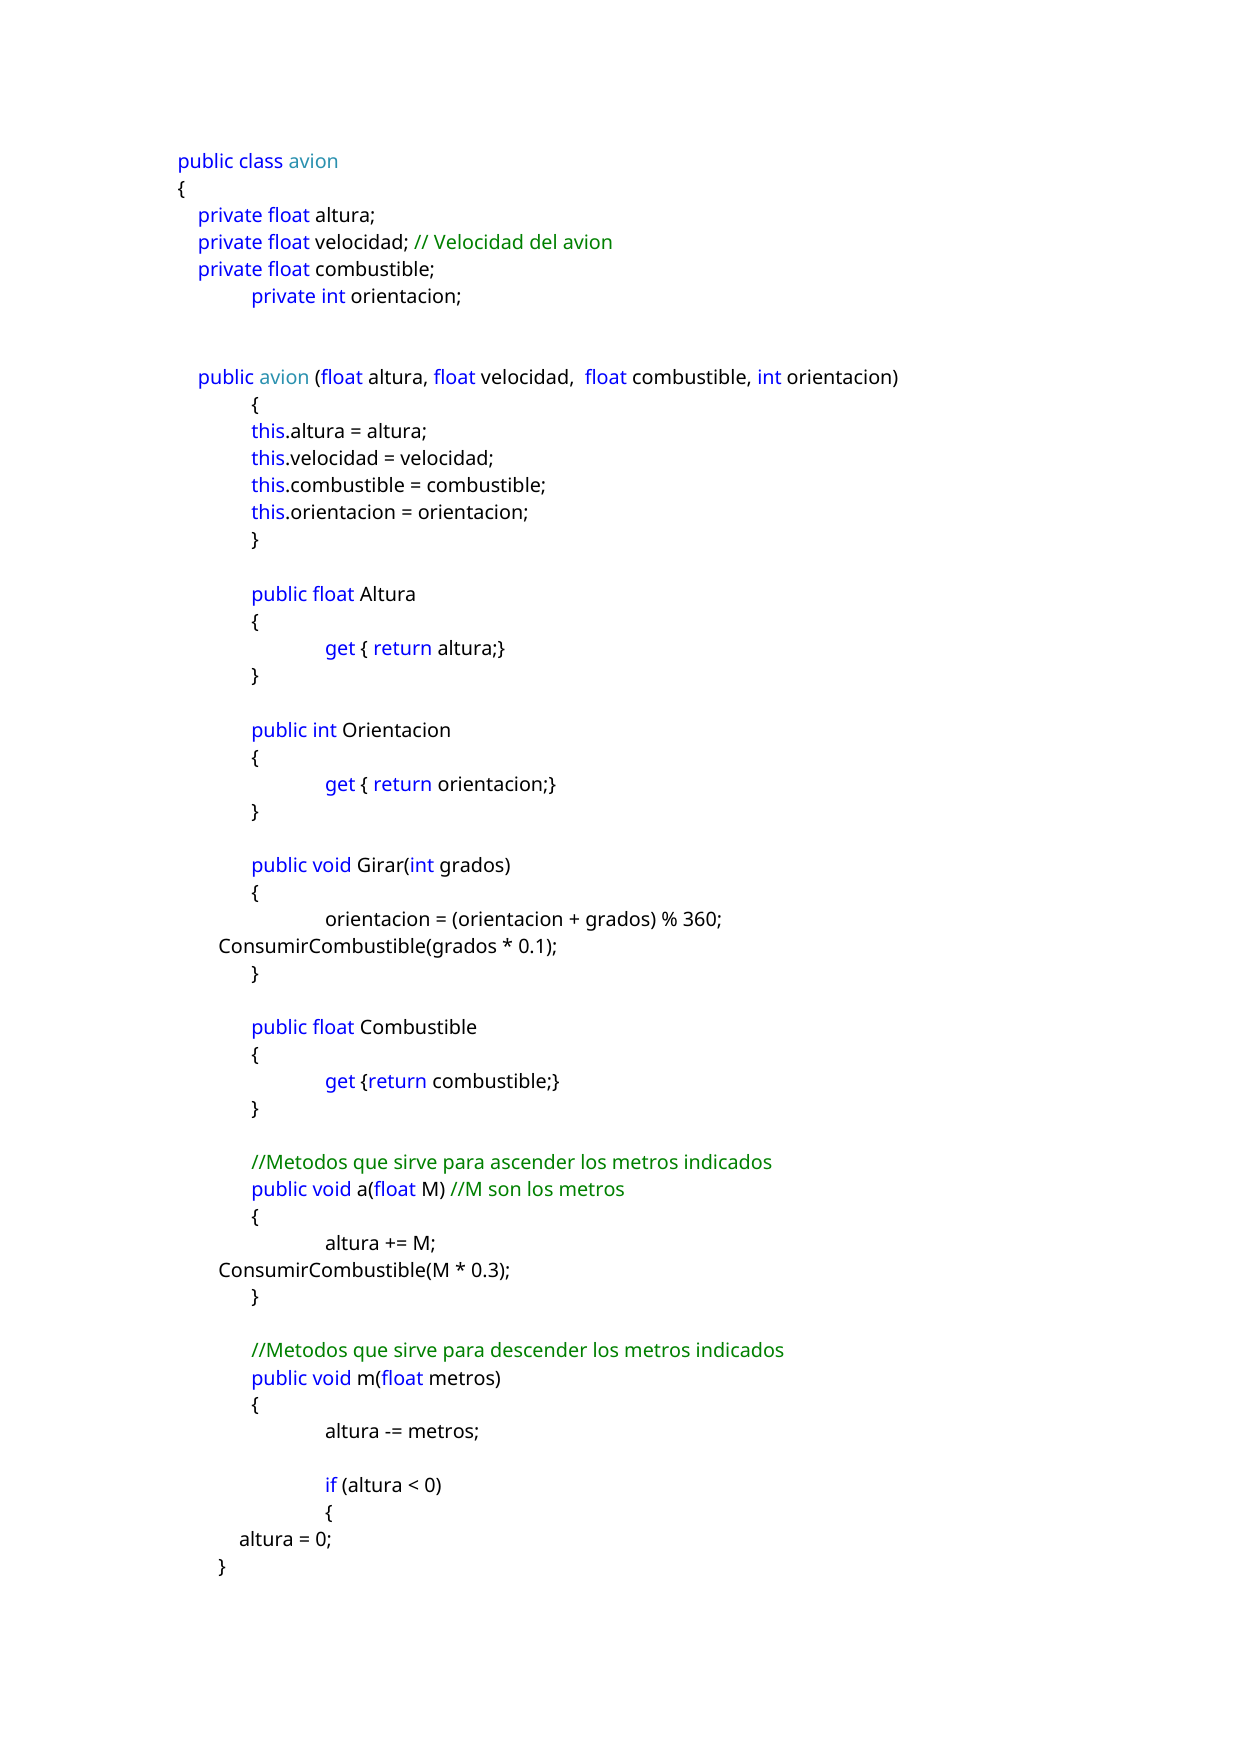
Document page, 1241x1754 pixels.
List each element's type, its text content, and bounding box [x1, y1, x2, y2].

text private float combustible; [177, 256, 1063, 282]
text } [177, 797, 1063, 824]
text { [177, 390, 1063, 417]
text { [177, 607, 1063, 634]
text get { return altura;} [177, 634, 1063, 661]
text altura = 0; [177, 1526, 1063, 1553]
text public float Altura [177, 580, 1063, 607]
text } [177, 525, 1063, 552]
text altura -= metros; [177, 1418, 1063, 1445]
text //Metodos que sirve para ascender los metros indicados [177, 1148, 1063, 1175]
text public int Orientacion [177, 716, 1063, 743]
text { [177, 174, 1063, 202]
text } [177, 959, 1063, 986]
text get { return orientacion;} [177, 770, 1063, 797]
text private float altura; [177, 202, 1063, 228]
text private float velocidad; // Velocidad del avion [177, 228, 1063, 256]
text { [177, 743, 1063, 770]
text private int orientacion; [177, 282, 1063, 309]
text { [177, 878, 1063, 905]
text this.combustible = combustible; [177, 471, 1063, 498]
text altura += M; [177, 1229, 1063, 1256]
text { [177, 1391, 1063, 1418]
text } [177, 1094, 1063, 1121]
text this.orientacion = orientacion; [177, 498, 1063, 525]
text public class avion [177, 148, 1063, 174]
text { [177, 1040, 1063, 1067]
text { [177, 1499, 1063, 1526]
text this.altura = altura; [177, 417, 1063, 444]
text { [177, 1202, 1063, 1229]
text public void a(float M) //M son los metros [177, 1175, 1063, 1202]
text //Metodos que sirve para descender los metros indicados [177, 1337, 1063, 1364]
text ConsumirCombustible(M * 0.3); [177, 1256, 1063, 1283]
text this.velocidad = velocidad; [177, 444, 1063, 471]
text public void m(float metros) [177, 1364, 1063, 1391]
text } [177, 661, 1063, 688]
text public avion (float altura, float velocidad, float combustible, int orientacion) [177, 363, 1063, 390]
text } [177, 1553, 1063, 1579]
text if (altura < 0) [177, 1472, 1063, 1499]
text get {return combustible;} [177, 1067, 1063, 1094]
text public void Girar(int grados) [177, 851, 1063, 878]
text orientacion = (orientacion + grados) % 360; [177, 905, 1063, 932]
text public float Combustible [177, 1013, 1063, 1040]
text } [177, 1283, 1063, 1310]
text ConsumirCombustible(grados * 0.1); [177, 932, 1063, 959]
